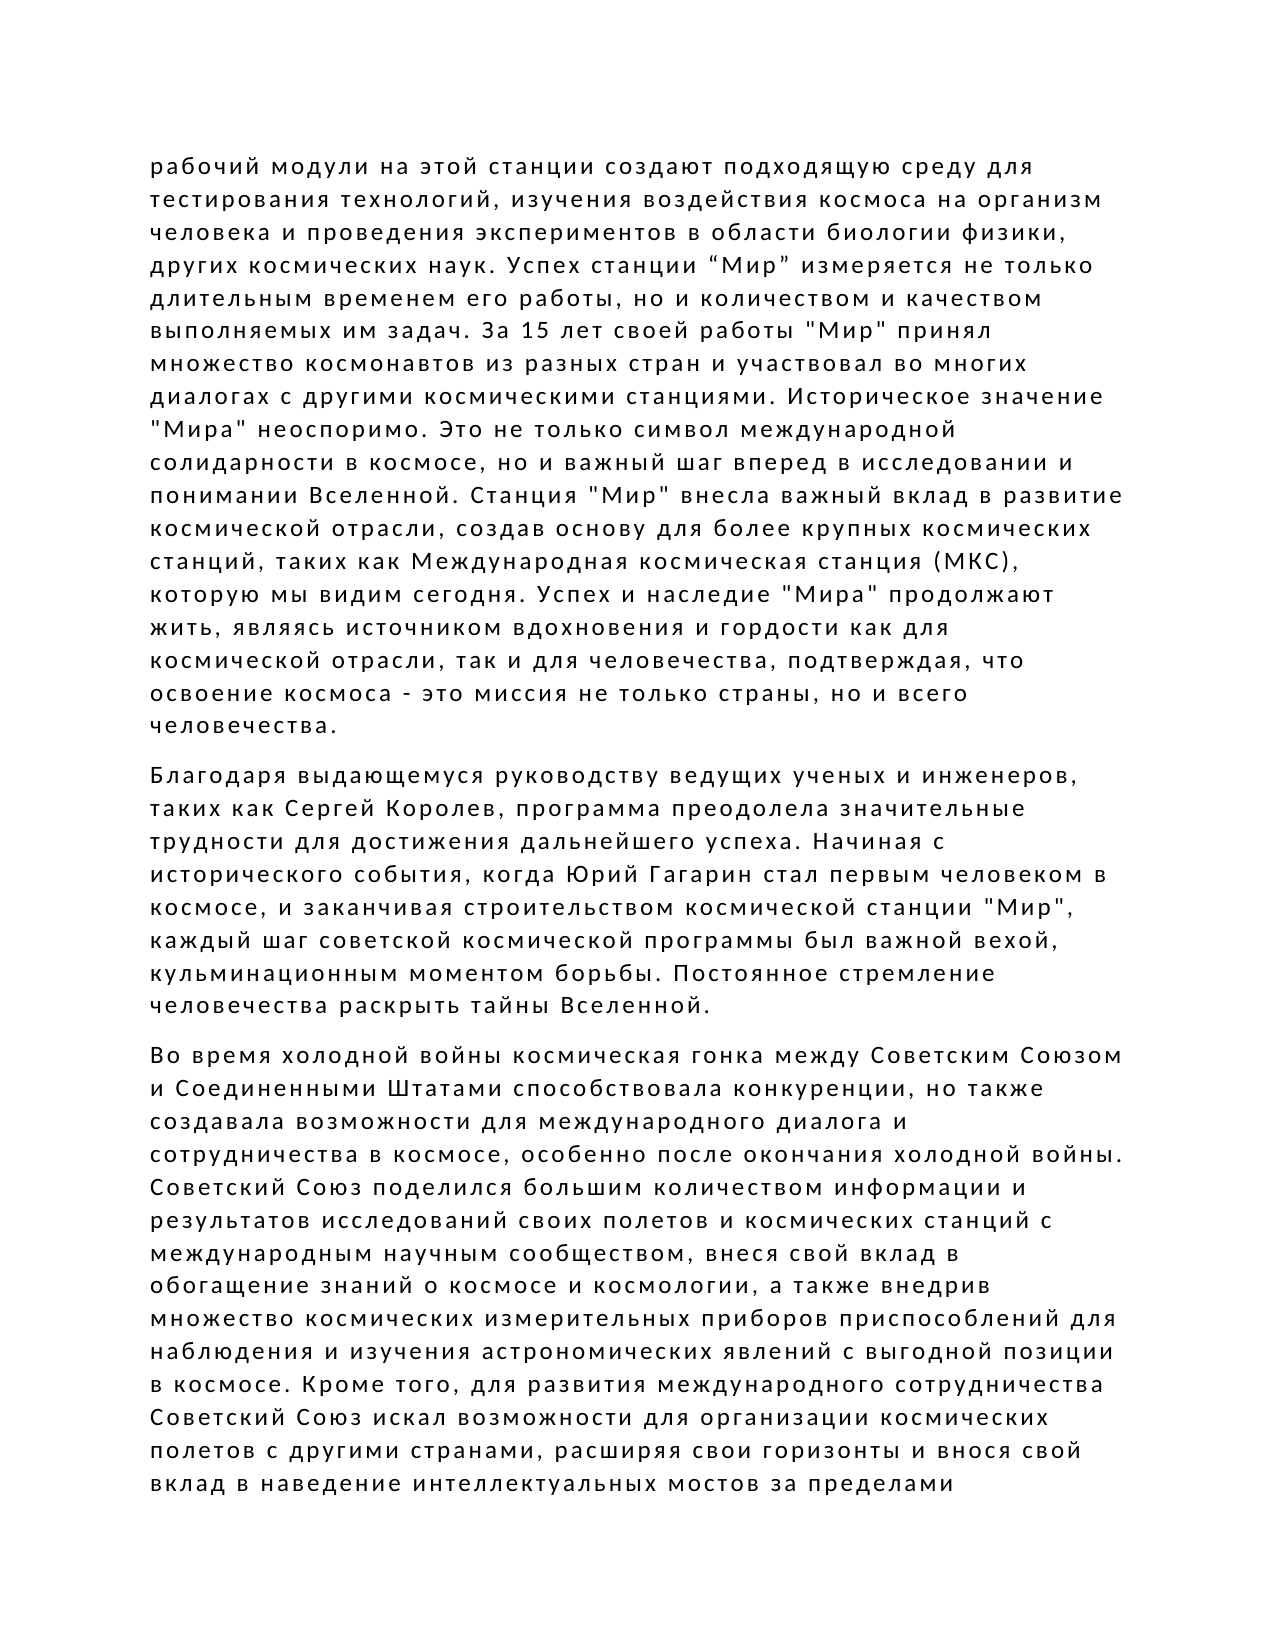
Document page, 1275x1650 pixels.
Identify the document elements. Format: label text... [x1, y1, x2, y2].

text Благодаря выдающемуся руководству ведущих ученых и инженеров, таких как Сергей Королев, программа преодолела значительные трудности для достижения дальнейшего успеха. Начиная с исторического события, когда Юрий Гагарин стал первым человеком в космосе, и заканчивая строительством космической станции "Мир", каждый шаг советской космической программы был важной вехой, кульминационным моментом борьбы. Постоянное стремление человечества раскрыть тайны Вселенной. [150, 759, 1125, 1020]
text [150, 150, 1125, 740]
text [150, 1039, 1125, 1498]
